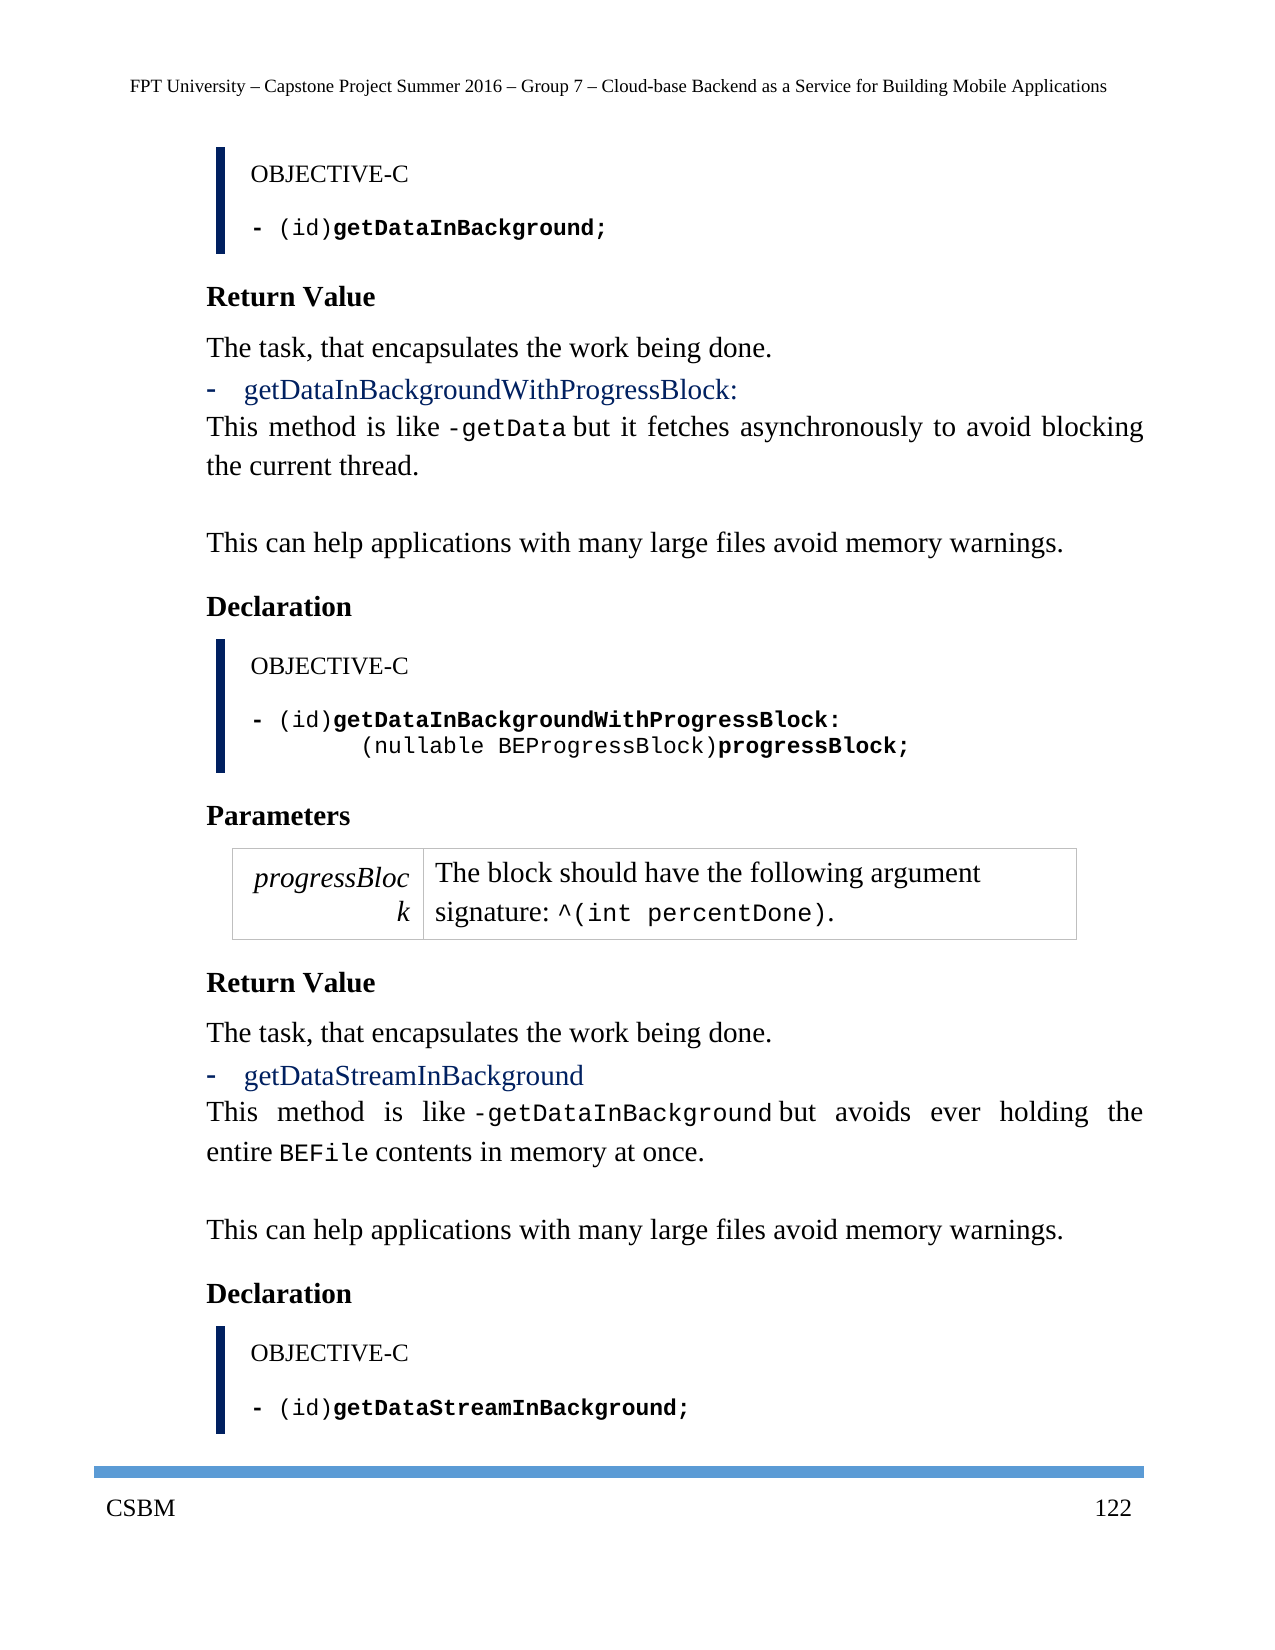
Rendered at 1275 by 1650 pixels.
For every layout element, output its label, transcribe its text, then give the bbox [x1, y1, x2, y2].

text Return Value [206, 965, 1144, 998]
subtitle getDataInBackgroundWithProgressBlock: [206, 372, 1144, 406]
text This method is like -getData but it fetches asynchronously to avoid blocking the current thread. [206, 409, 1144, 482]
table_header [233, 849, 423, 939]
text Declaration [206, 1276, 1144, 1309]
text The task, that encapsulates the work being done. [206, 1015, 1144, 1049]
text Declaration [206, 589, 1144, 623]
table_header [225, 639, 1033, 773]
text This can help applications with many large files avoid memory warnings. [206, 1212, 1144, 1246]
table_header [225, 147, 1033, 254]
text Return Value [206, 279, 1144, 313]
subtitle getDataStreamInBackground [206, 1058, 1144, 1092]
text The task, that encapsulates the work being done. [206, 330, 1144, 363]
text This can help applications with many large files avoid memory warnings. [206, 526, 1144, 559]
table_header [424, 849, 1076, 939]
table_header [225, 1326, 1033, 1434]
text Parameters [206, 798, 1144, 831]
text This method is like -getDataInBackground but avoids ever holding the entire BEFile contents in memory at once. [206, 1094, 1144, 1169]
